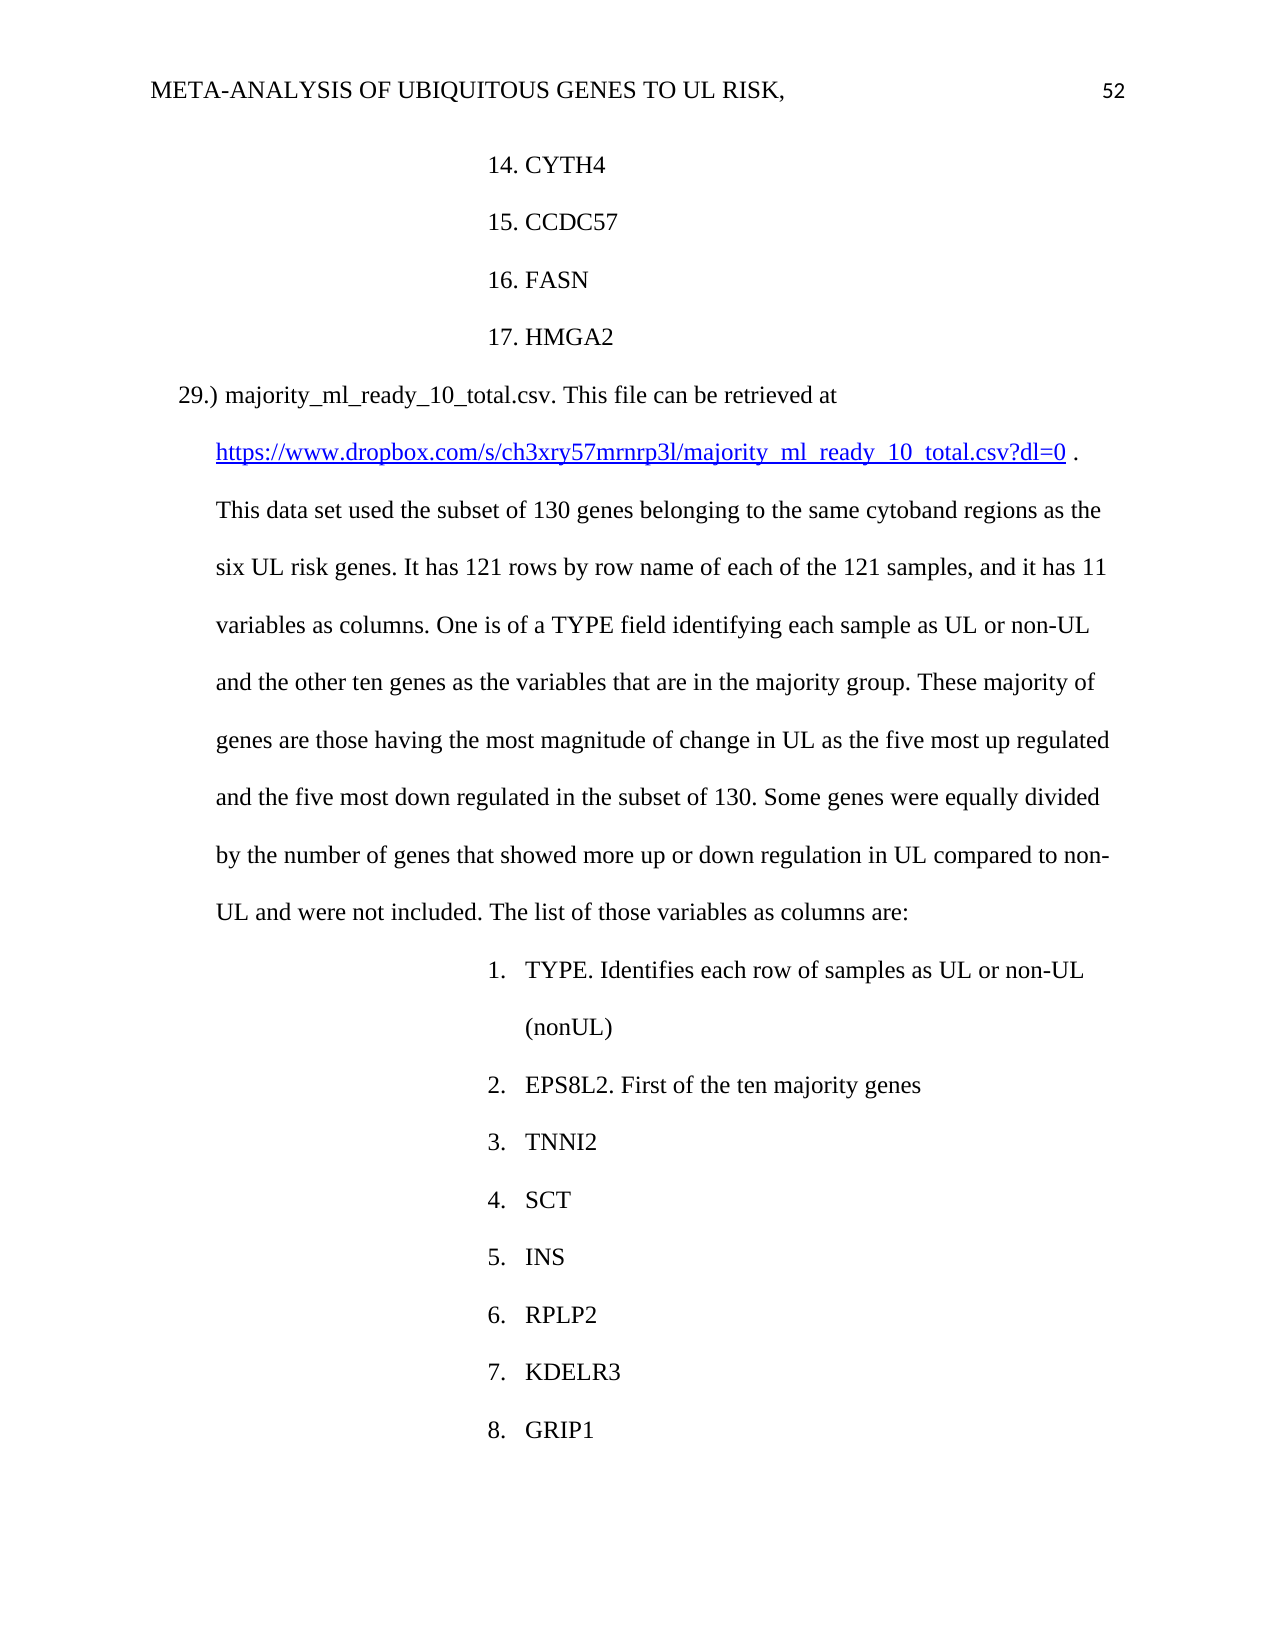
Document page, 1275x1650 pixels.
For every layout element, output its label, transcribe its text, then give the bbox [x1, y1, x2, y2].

list RPLP2 [487, 1300, 1125, 1329]
list INS [487, 1242, 1125, 1271]
list KDELR3 [487, 1357, 1125, 1386]
list HMGA2 [487, 322, 1125, 351]
list CCDC57 [487, 207, 1125, 236]
list EPS8L2. First of the ten majority genes [487, 1070, 1125, 1099]
list TYPE. Identifies each row of samples as UL or non-UL (nonUL) [487, 955, 1125, 1041]
list FASN [487, 265, 1125, 294]
list majority_ml_ready_10_total.csv. This file can be retrieved at https://www.dropbox.com/s/ch3xry57mrnrp3l/majority_ml_ready_10_total.csv?dl=0 . This data set used the subset of 130 genes belonging to the same cytoband regions as the six UL risk genes. It has 121 rows by row name of each of the 121 samples, and it has 11 variables as columns. One is of a TYPE field identifying each sample as UL or non-UL and the other ten genes as the variables that are in the majority group. These majority of genes are those having the most magnitude of change in UL as the five most up regulated and the five most down regulated in the subset of 130. Some genes were equally divided by the number of genes that showed more up or down regulation in UL compared to non-UL and were not included. The list of those variables as columns are: [178, 380, 1125, 926]
list SCT [487, 1185, 1125, 1214]
list GRIP1 [487, 1415, 1125, 1444]
list TNNI2 [487, 1127, 1125, 1156]
list CYTH4 [487, 150, 1125, 179]
